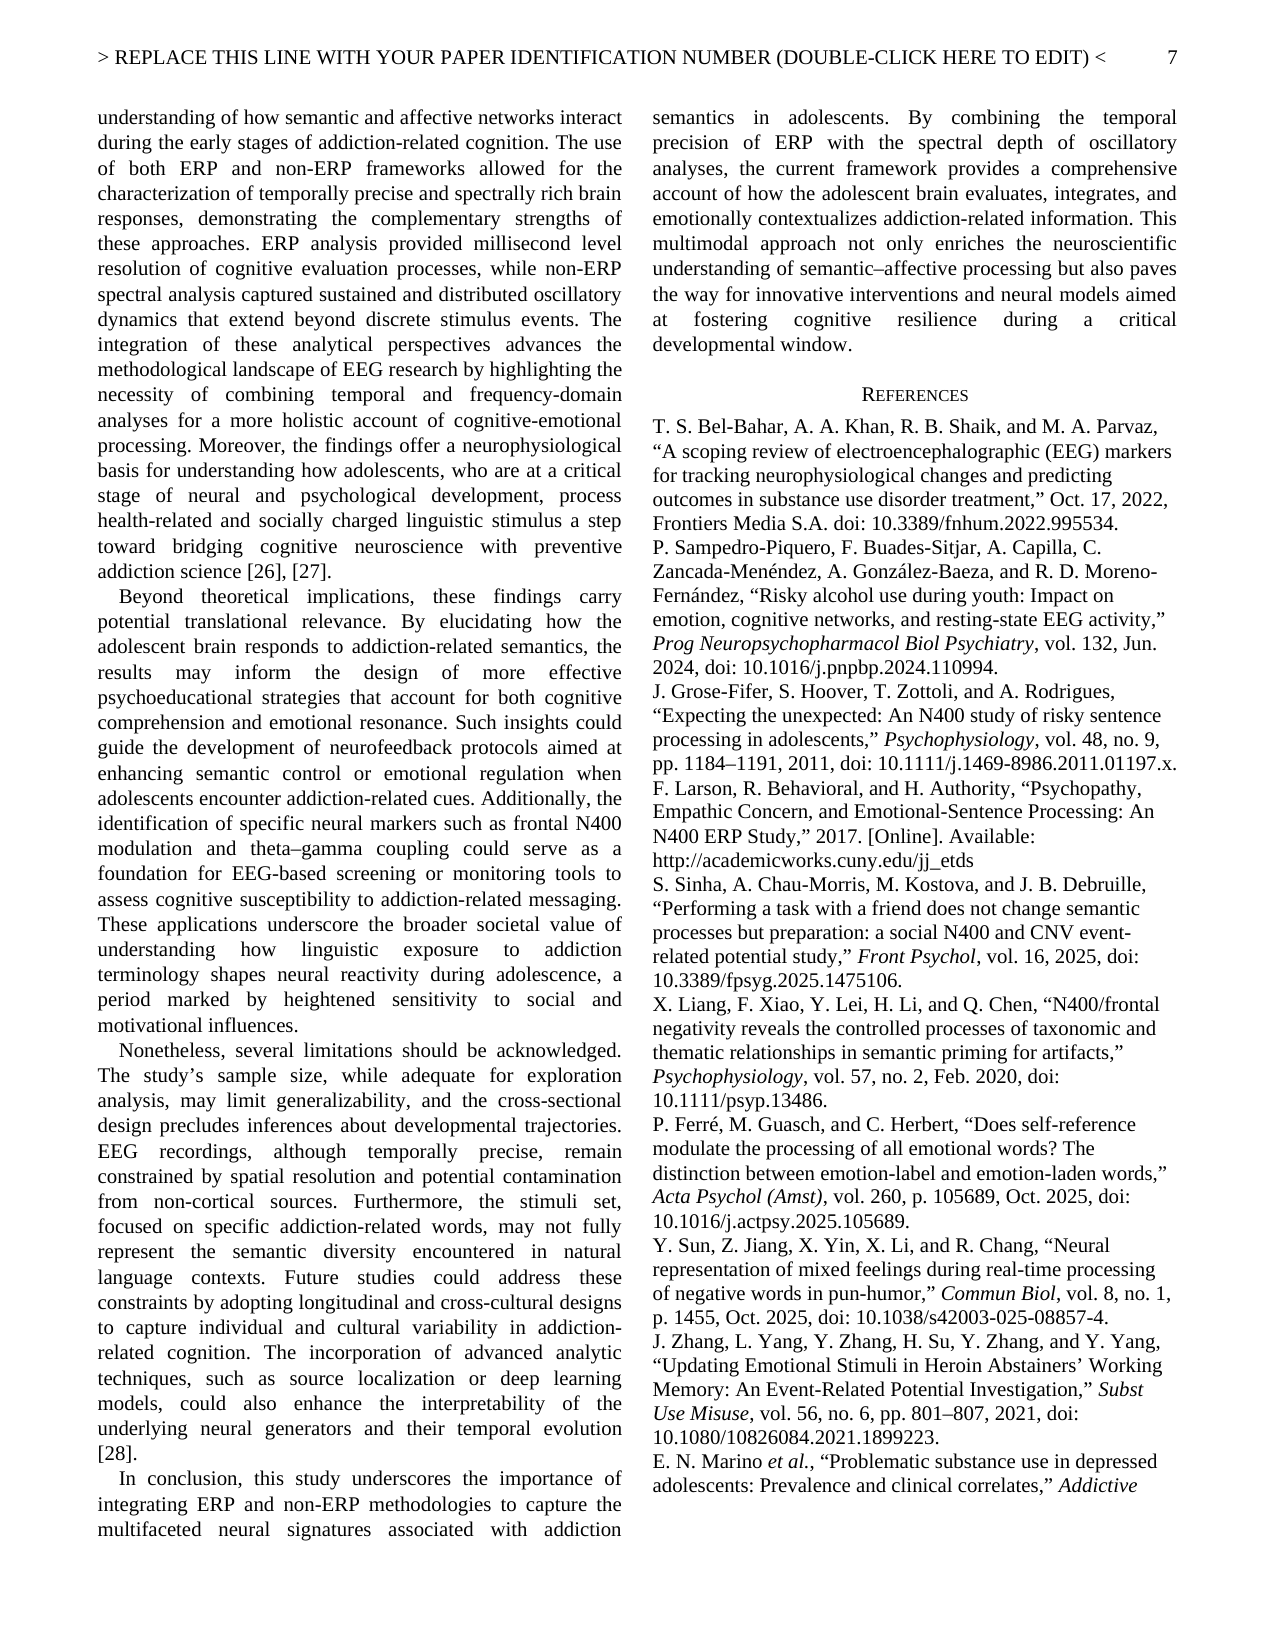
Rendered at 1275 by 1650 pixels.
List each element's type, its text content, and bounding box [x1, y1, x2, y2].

text References [652, 382, 1177, 406]
text In conclusion, this study underscores the importance of integrating ERP and non-ERP methodologies to capture the multifaceted neural signatures associated with addiction semantics in adolescents. By combining the temporal precision of ERP with the spectral depth of oscillatory analyses, the current framework provides a comprehensive account of how the adolescent brain evaluates, integrates, and emotionally contextualizes addiction-related information. This multimodal approach not only enriches the neuroscientific understanding of semantic–affective processing but also paves the way for innovative interventions and neural models aimed at fostering cognitive resilience during a critical developmental window. [652, 105, 1177, 356]
text Beyond theoretical implications, these findings carry potential translational relevance. By elucidating how the adolescent brain responds to addiction-related semantics, the results may inform the design of more effective psychoeducational strategies that account for both cognitive comprehension and emotional resonance. Such insights could guide the development of neurofeedback protocols aimed at enhancing semantic control or emotional regulation when adolescents encounter addiction-related cues. Additionally, the identification of specific neural markers such as frontal N400 modulation and theta–gamma coupling could serve as a foundation for EEG-based screening or monitoring tools to assess cognitive susceptibility to addiction-related messaging. These applications underscore the broader societal value of understanding how linguistic exposure to addiction terminology shapes neural reactivity during adolescence, a period marked by heightened sensitivity to social and motivational influences. [97, 584, 622, 1037]
text Nonetheless, several limitations should be acknowledged. The study’s sample size, while adequate for exploration analysis, may limit generalizability, and the cross-sectional design precludes inferences about developmental trajectories. EEG recordings, although temporally precise, remain constrained by spatial resolution and potential contamination from non-cortical sources. Furthermore, the stimuli set, focused on specific addiction-related words, may not fully represent the semantic diversity encountered in natural language contexts. Future studies could address these constraints by adopting longitudinal and cross-cultural designs to capture individual and cultural variability in addiction-related cognition. The incorporation of advanced analytic techniques, such as source localization or deep learning models, could also enhance the interpretability of the underlying neural generators and their temporal evolution . [97, 1038, 622, 1465]
